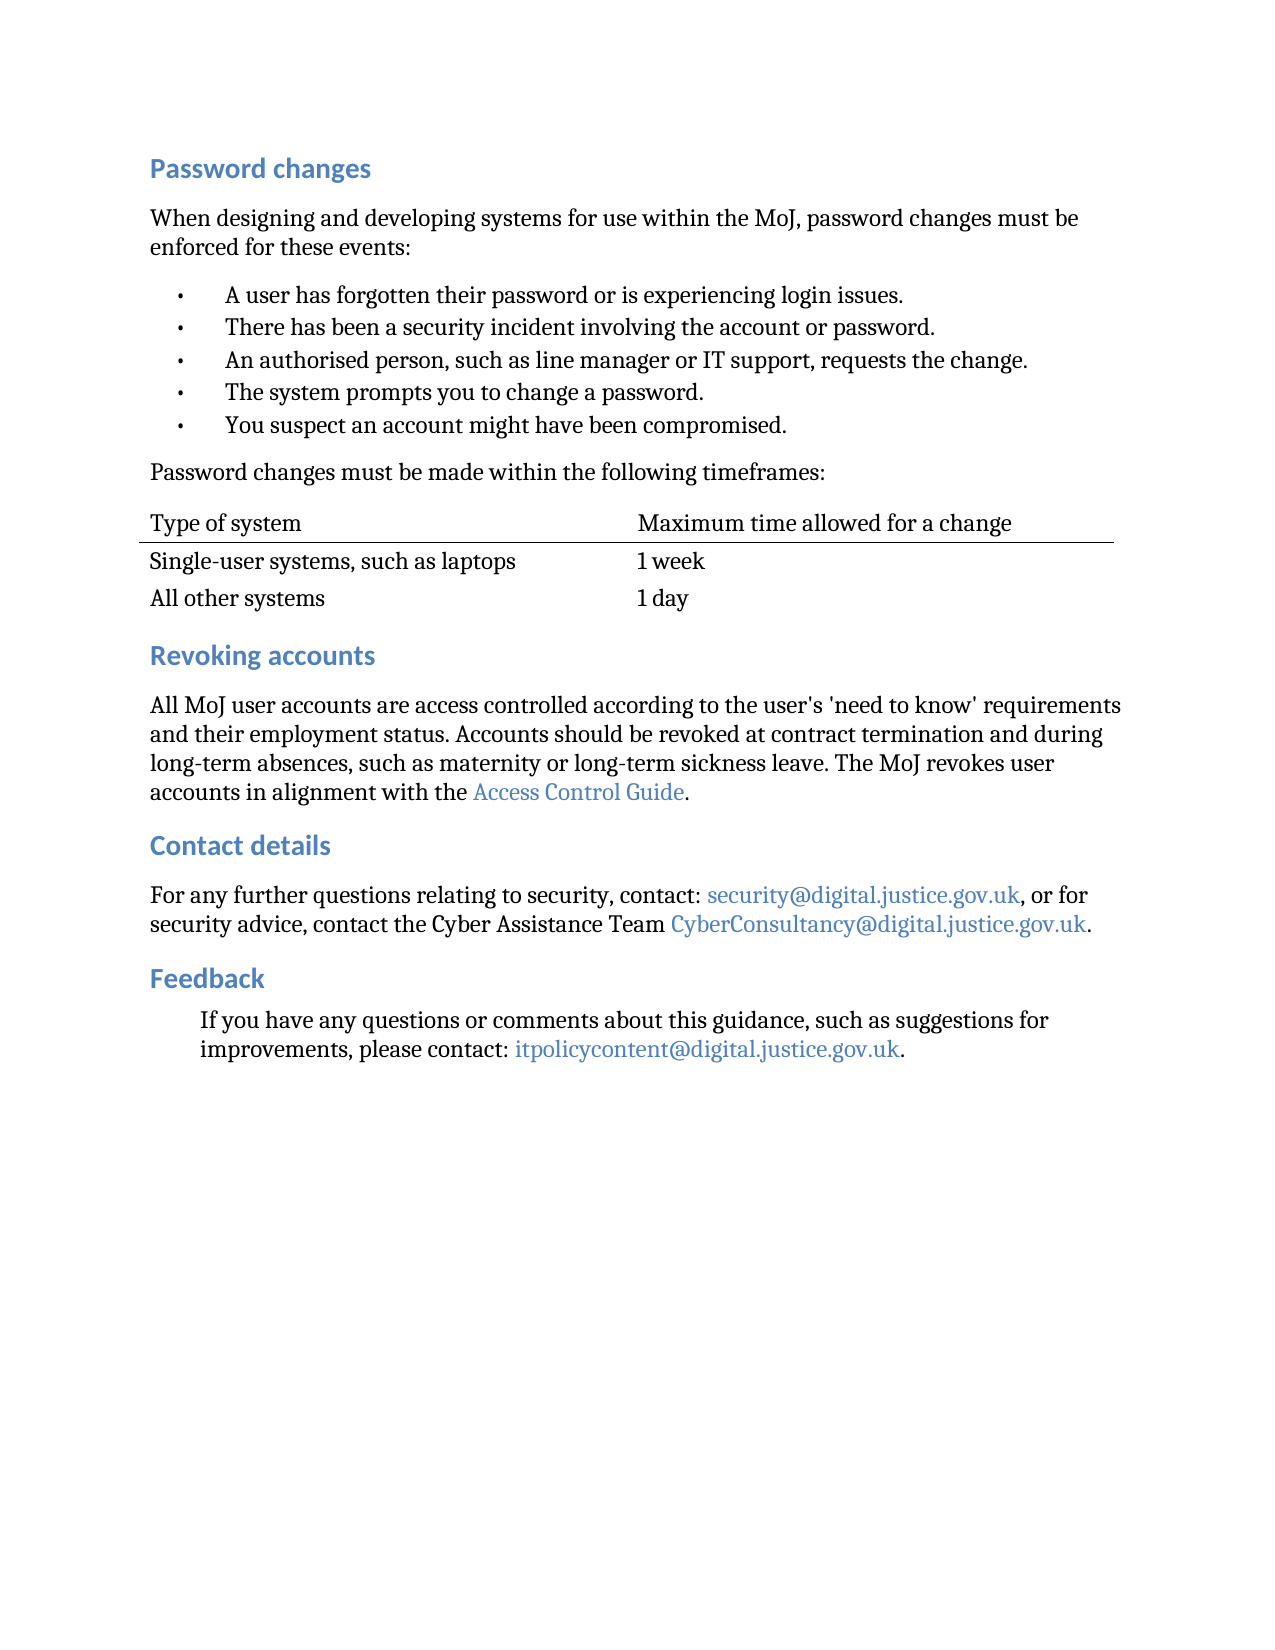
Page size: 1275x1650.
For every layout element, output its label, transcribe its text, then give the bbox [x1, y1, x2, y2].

subtitle Password changes [150, 150, 1125, 186]
text For any further questions relating to security, contact: security@digital.justice.gov.uk, or for security advice, contact the Cyber Assistance Team CyberConsultancy@digital.justice.gov.uk. [150, 881, 1125, 939]
table_cell 1 day [626, 580, 1114, 616]
table_cell All other systems [139, 580, 626, 616]
text Password changes must be made within the following timeframes: [150, 458, 1125, 487]
list An authorised person, such as line manager or IT support, requests the change. [175, 346, 1125, 374]
table_cell Single-user systems, such as laptops [139, 543, 626, 580]
table_cell 1 week [626, 543, 1114, 580]
subtitle Revoking accounts [150, 637, 1125, 672]
text When designing and developing systems for use within the MoJ, password changes must be enforced for these events: [150, 204, 1125, 262]
subtitle Feedback [150, 960, 1125, 995]
table_header Type of system [139, 506, 626, 542]
list There has been a security incident involving the account or password. [175, 313, 1125, 342]
list You suspect an account might have been compromised. [175, 411, 1125, 439]
table_header Maximum time allowed for a change [626, 506, 1114, 542]
subtitle Contact details [150, 827, 1125, 863]
text All MoJ user accounts are access controlled according to the user's 'need to know' requirements and their employment status. Accounts should be revoked at contract termination and during long-term absences, such as maternity or long-term sickness leave. The MoJ revokes user accounts in alignment with the Access Control Guide. [150, 691, 1125, 806]
text If you have any questions or comments about this guidance, such as suggestions for improvements, please contact: itpolicycontent@digital.justice.gov.uk. [200, 1006, 1075, 1063]
list A user has forgotten their password or is experiencing login issues. [175, 281, 1125, 309]
list The system prompts you to change a password. [175, 378, 1125, 407]
